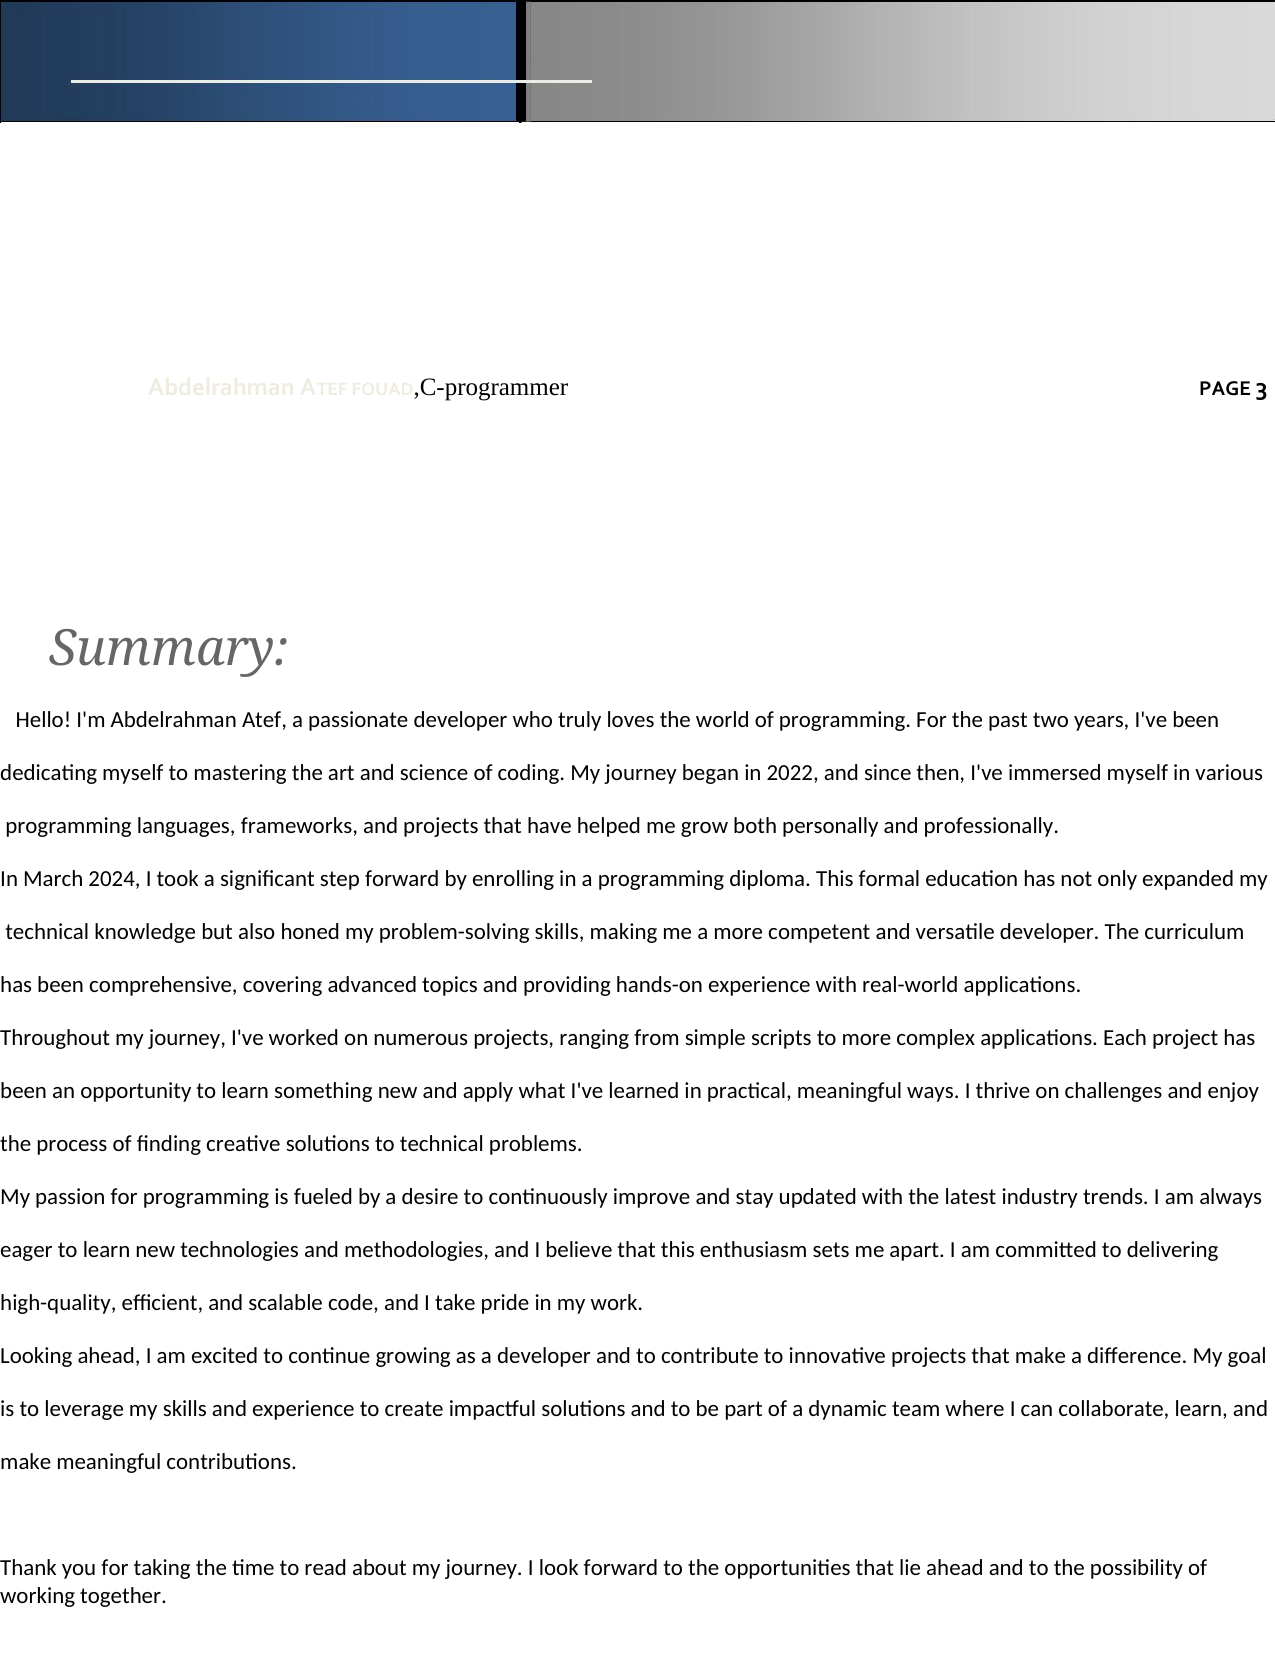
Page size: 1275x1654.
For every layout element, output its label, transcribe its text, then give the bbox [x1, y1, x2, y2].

text eager to learn new technologies and methodologies, and I believe that this enthusiasm sets me apart. I am committed to delivering [0, 1235, 1275, 1263]
text programming languages, frameworks, and projects that have helped me grow both personally and professionally. [0, 811, 1275, 839]
text Abdelrahman ATEF FOUAD,C-programmer PAGE 3 [148, 372, 1275, 402]
text Throughout my journey, I've worked on numerous projects, ranging from simple scripts to more complex applications. Each project has [0, 1023, 1275, 1051]
text make meaningful contributions. [0, 1447, 1275, 1475]
text In March 2024, I took a significant step forward by enrolling in a programming diploma. This formal education has not only expanded my [0, 864, 1275, 892]
text the process of finding creative solutions to technical problems. [0, 1129, 1275, 1157]
text technical knowledge but also honed my problem-solving skills, making me a more competent and versatile developer. The curriculum [0, 917, 1275, 945]
text My passion for programming is fueled by a desire to continuously improve and stay updated with the latest industry trends. I am always [0, 1182, 1275, 1210]
text is to leverage my skills and experience to create impactful solutions and to be part of a dynamic team where I can collaborate, learn, and [0, 1394, 1275, 1422]
text has been comprehensive, covering advanced topics and providing hands-on experience with real-world applications. [0, 970, 1275, 998]
subtitle Summary: [49, 612, 1137, 680]
text Hello! I'm Abdelrahman Atef, a passionate developer who truly loves the world of programming. For the past two years, I've been [0, 705, 1275, 733]
text high-quality, efficient, and scalable code, and I take pride in my work. [0, 1288, 1275, 1316]
text dedicating myself to mastering the art and science of coding. My journey began in 2022, and since then, I've immersed myself in various [0, 758, 1275, 786]
text Looking ahead, I am excited to continue growing as a developer and to contribute to innovative projects that make a difference. My goal [0, 1341, 1275, 1369]
picture [0, 0, 1275, 126]
text Thank you for taking the time to read about my journey. I look forward to the opportunities that lie ahead and to the possibility of working together. [0, 1553, 1275, 1609]
text been an opportunity to learn something new and apply what I've learned in practical, meaningful ways. I thrive on challenges and enjoy [0, 1076, 1275, 1104]
